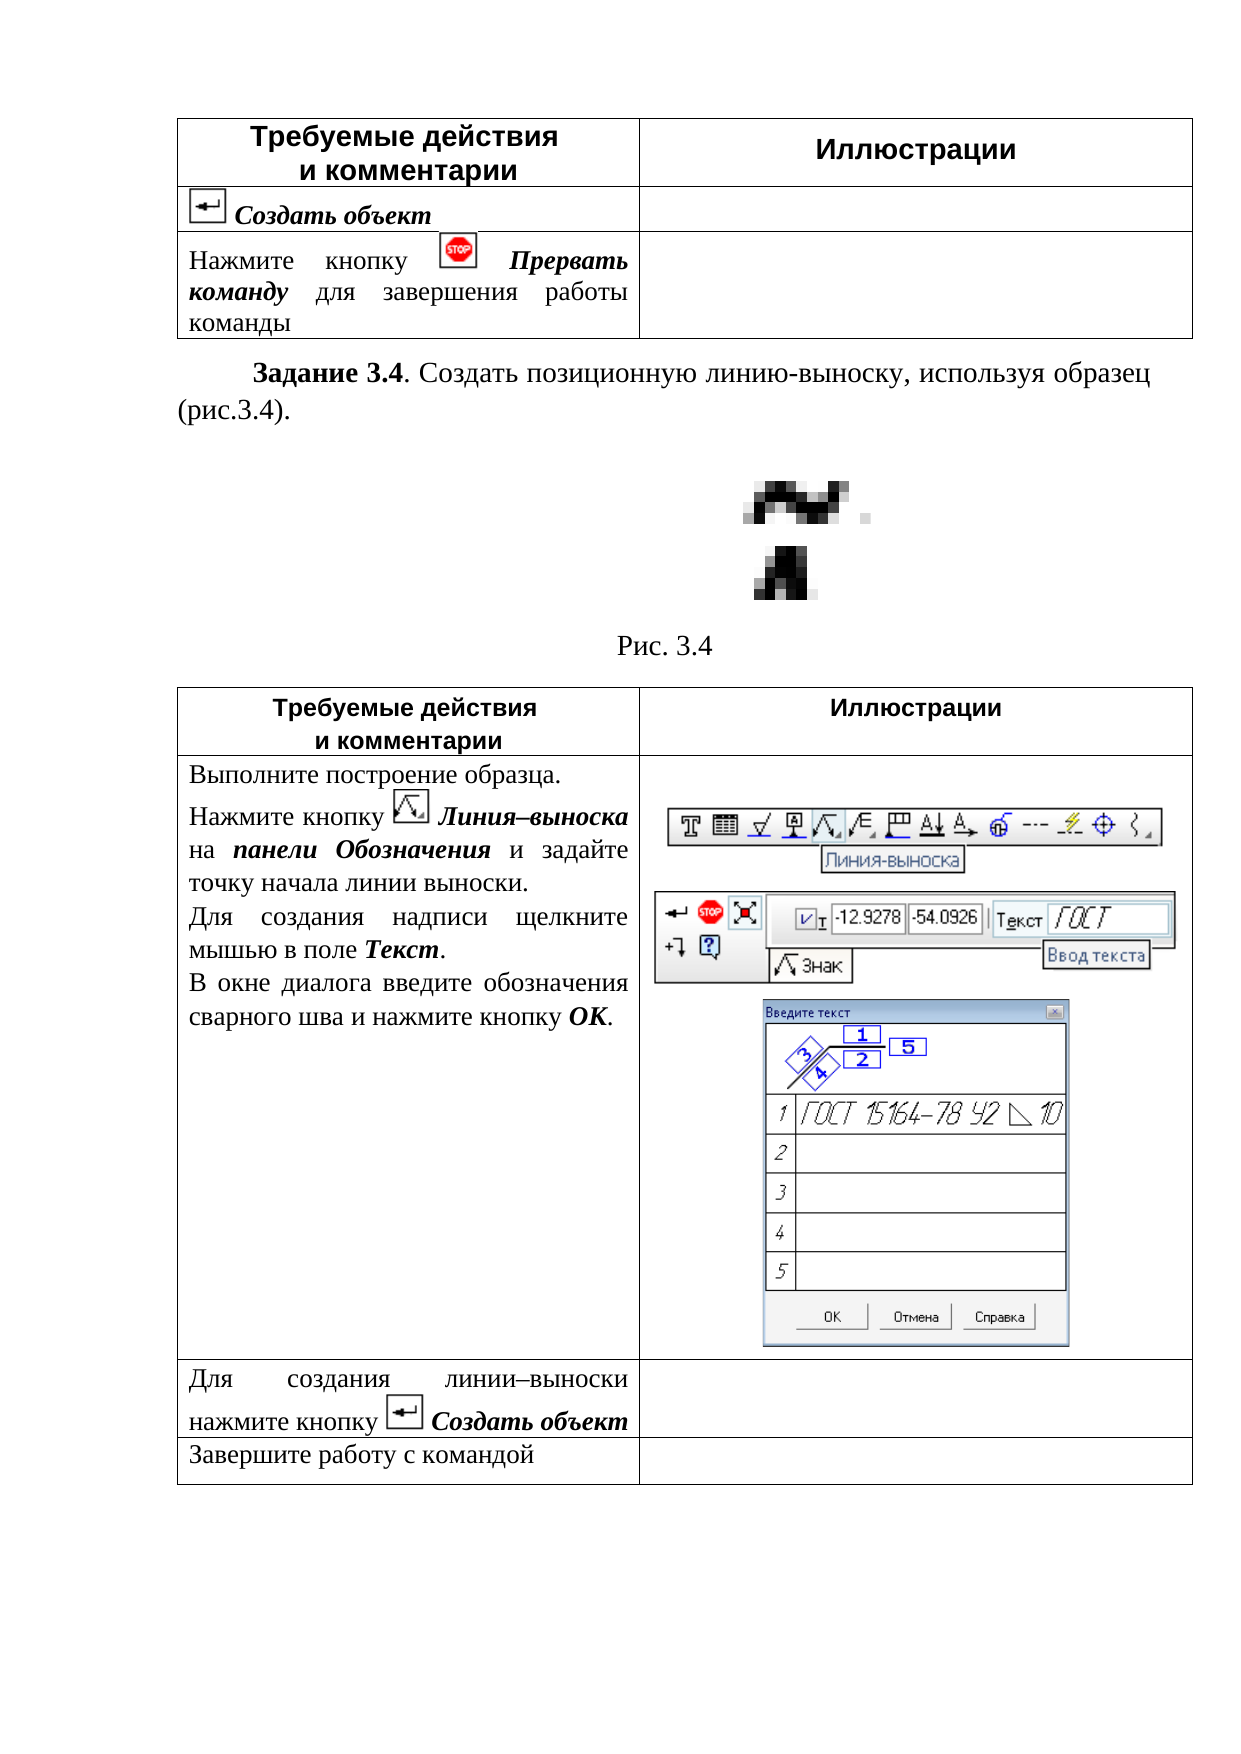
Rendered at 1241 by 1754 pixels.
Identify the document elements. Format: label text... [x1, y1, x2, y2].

picture [392, 789, 431, 825]
table_cell [640, 1438, 1192, 1483]
text Задание 3.4. Создать позиционную линию-выноску, используя образец (рис.3.4). [177, 351, 1152, 426]
table_header Иллюстрации [640, 119, 1192, 186]
table_cell [640, 756, 1192, 1359]
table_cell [178, 187, 639, 231]
picture [653, 891, 1179, 987]
picture [663, 805, 1169, 880]
table_cell Выполните построение образца. Нажмите кнопку Линия–выноска на панели Обозначения и задайте точку начала линии выноски. Для создания надписи щелкните мышью в поле Текст. В окне диалога введите обозначения сварного шва и нажмите кнопку ОК. [178, 756, 639, 1359]
table_cell Для создания линии–выноски нажмите кнопку Создать объект [178, 1360, 639, 1437]
picture [385, 1393, 425, 1431]
table_cell [640, 187, 1192, 231]
table_cell [640, 232, 1192, 337]
table_header Требуемые действия и комментарии [178, 119, 639, 186]
table_cell [640, 1360, 1192, 1437]
picture [762, 999, 1070, 1347]
picture [438, 231, 478, 270]
table_header Требуемые действия и комментарии [178, 688, 639, 755]
table_header Иллюстрации [640, 688, 1192, 755]
picture [188, 187, 228, 225]
table_cell Завершите работу с командой [178, 1438, 639, 1483]
table_cell Нажмите кнопку Прервать команду для завершения работы команды [178, 232, 639, 337]
text Рис. 3.4 [177, 624, 1152, 662]
